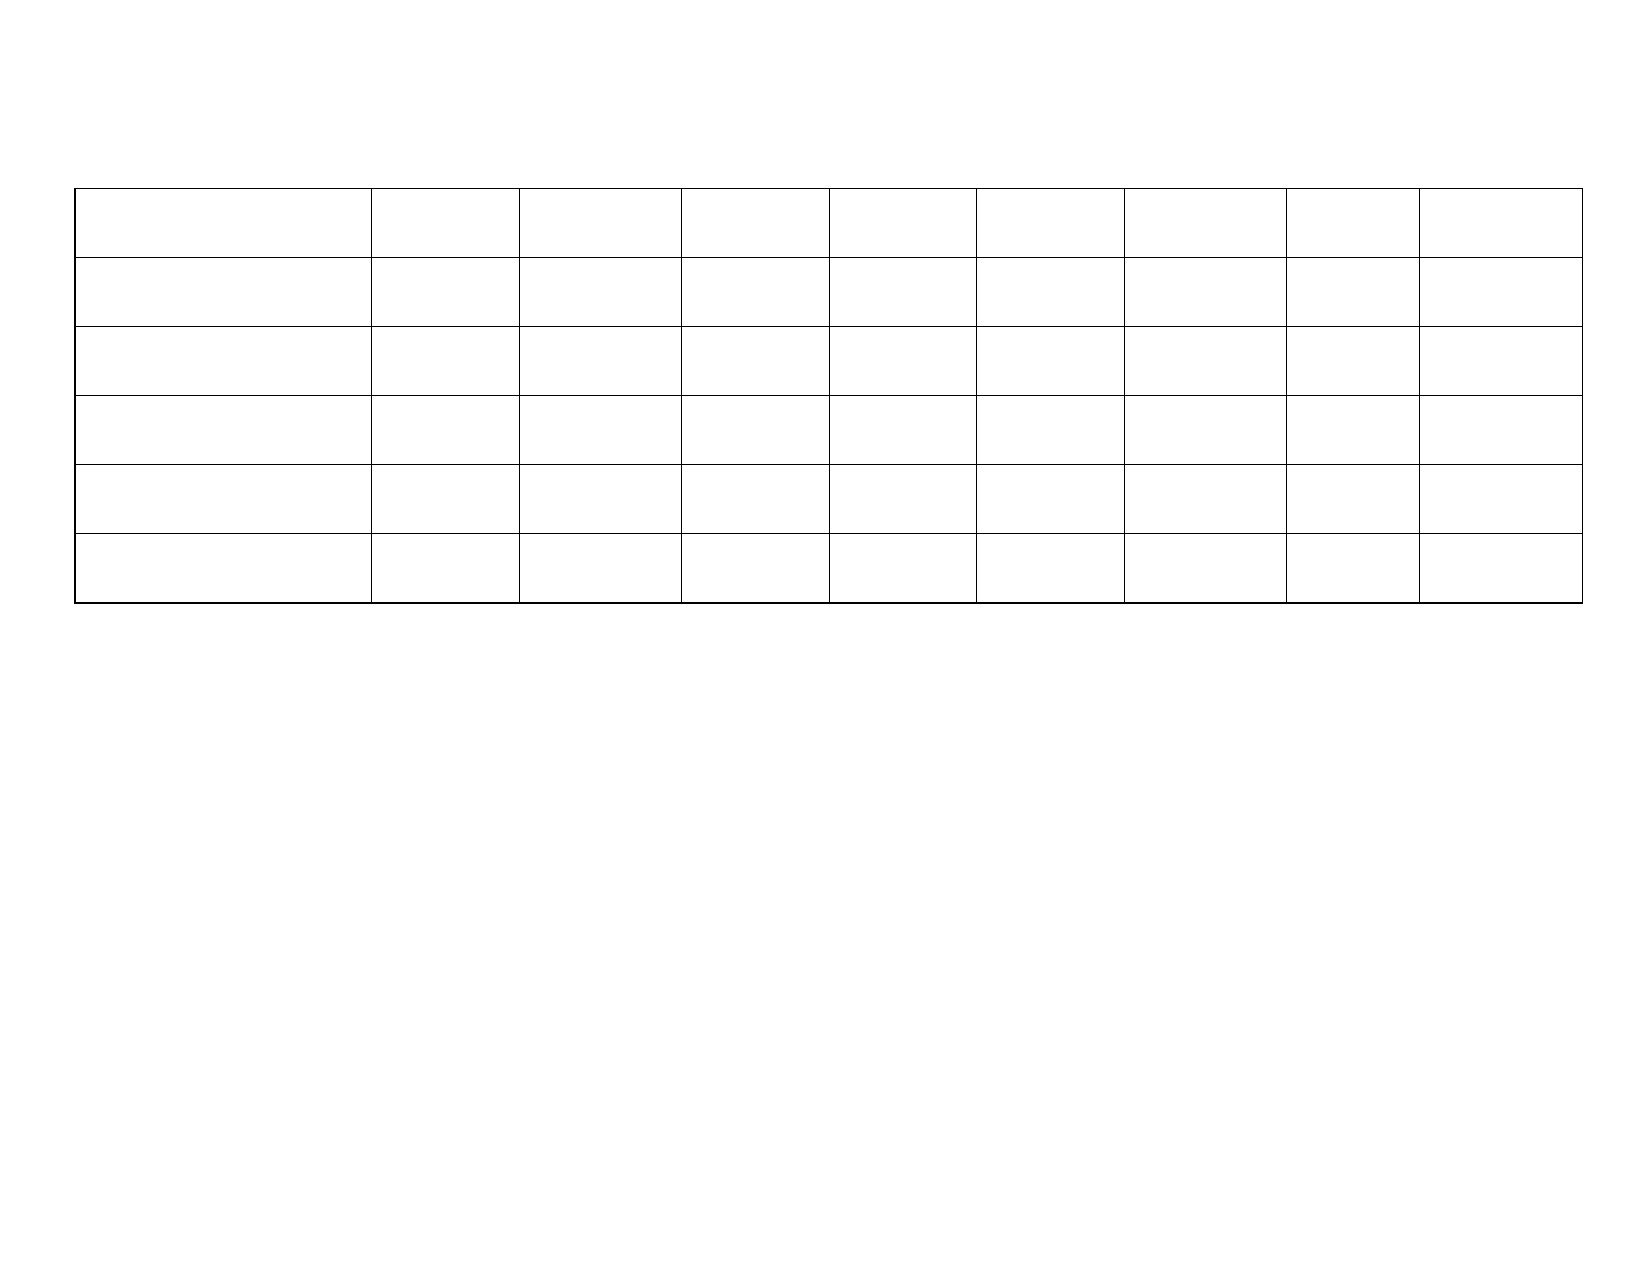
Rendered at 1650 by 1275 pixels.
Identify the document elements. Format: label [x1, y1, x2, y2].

table_cell [76, 189, 371, 257]
table_cell [1420, 258, 1582, 326]
table_cell [1420, 534, 1582, 602]
table_cell [520, 534, 681, 602]
table_cell [76, 534, 371, 602]
table_cell [977, 327, 1124, 395]
table_cell [1287, 465, 1419, 533]
table_cell [372, 327, 519, 395]
table_cell [76, 258, 371, 326]
table_cell [1420, 327, 1582, 395]
table_cell [977, 465, 1124, 533]
table_cell [682, 258, 829, 326]
table_cell [977, 258, 1124, 326]
table_cell [76, 465, 371, 533]
table_cell [520, 258, 681, 326]
table_cell [977, 396, 1124, 464]
table_cell [682, 189, 829, 257]
table_cell [1125, 396, 1286, 464]
table_cell [1125, 534, 1286, 602]
table_cell [372, 189, 519, 257]
table_cell [372, 396, 519, 464]
table_cell [682, 534, 829, 602]
table_cell [682, 465, 829, 533]
table_cell [830, 534, 976, 602]
table_cell [1287, 327, 1419, 395]
table_cell [682, 327, 829, 395]
table_cell [682, 396, 829, 464]
table_cell [1125, 189, 1286, 257]
table_cell [1420, 396, 1582, 464]
table_cell [1125, 258, 1286, 326]
table_cell [1287, 396, 1419, 464]
table_cell [76, 396, 371, 464]
table_cell [372, 465, 519, 533]
table_cell [520, 396, 681, 464]
table_cell [520, 327, 681, 395]
table_cell [372, 258, 519, 326]
table_cell [76, 327, 371, 395]
table_cell [372, 534, 519, 602]
table_cell [520, 189, 681, 257]
table_cell [1420, 465, 1582, 533]
table_cell [520, 465, 681, 533]
table_cell [1287, 258, 1419, 326]
table_cell [830, 189, 976, 257]
table_cell [1420, 189, 1582, 257]
table_cell [977, 189, 1124, 257]
table_cell [1125, 465, 1286, 533]
table_cell [1287, 534, 1419, 602]
table_cell [977, 534, 1124, 602]
table_cell [830, 327, 976, 395]
table_cell [1287, 189, 1419, 257]
table_cell [830, 465, 976, 533]
table_cell [1125, 327, 1286, 395]
table_cell [830, 258, 976, 326]
table_cell [830, 396, 976, 464]
